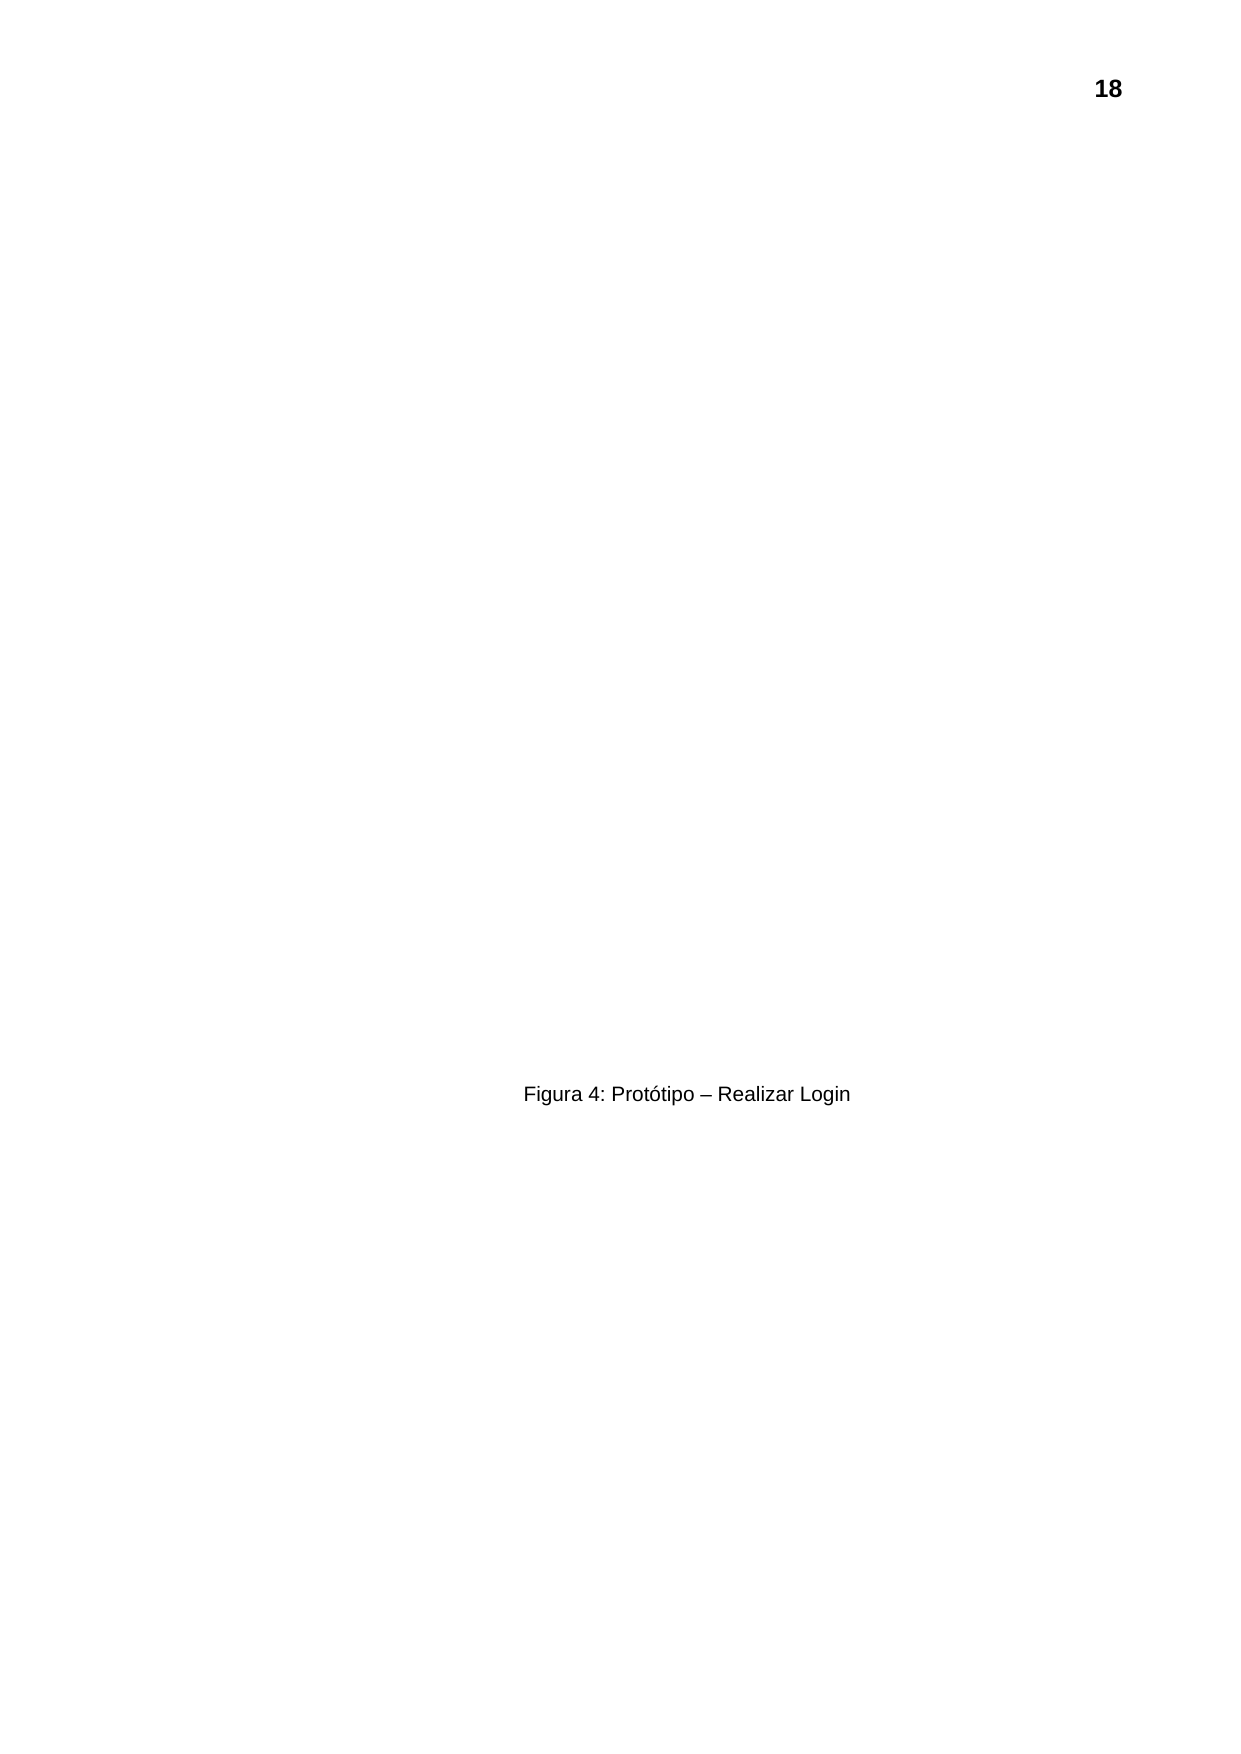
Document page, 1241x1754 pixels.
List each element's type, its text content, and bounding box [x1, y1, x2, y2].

list Figura 4: Protótipo – Realizar Login [252, 1081, 1122, 1105]
